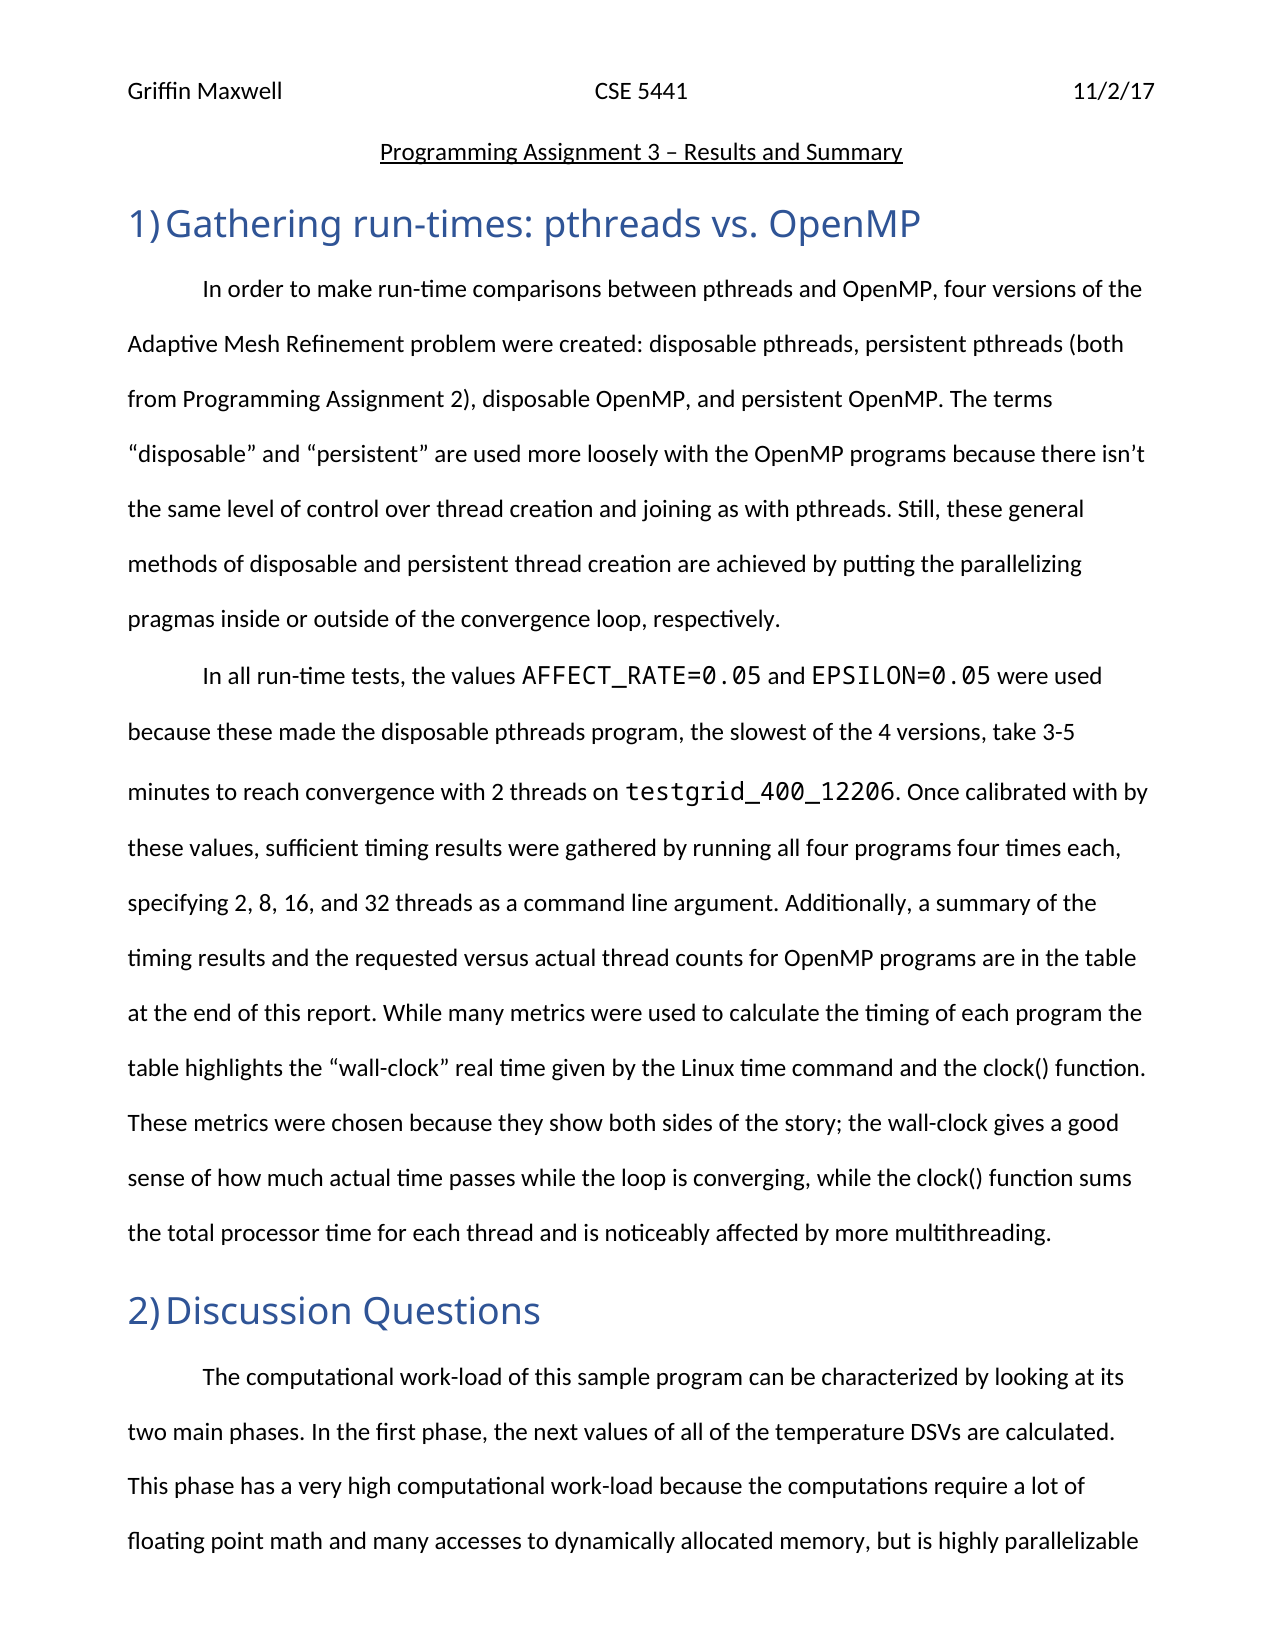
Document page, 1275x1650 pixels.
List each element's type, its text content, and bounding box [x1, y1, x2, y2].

subtitle Gathering run-times: pthreads vs. OpenMP [127, 197, 1155, 248]
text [127, 1361, 1155, 1556]
text In all run-time tests, the values AFFECT_RATE=0.05 and EPSILON=0.05 were used because these made the disposable pthreads program, the slowest of the 4 versions, take 3-5 minutes to reach convergence with 2 threads on testgrid_400_12206. Once calibrated with by these values, sufficient timing results were gathered by running all four programs four times each, specifying 2, 8, 16, and 32 threads as a command line argument. Additionally, a summary of the timing results and the requested versus actual thread counts for OpenMP programs are in the table at the end of this report. While many metrics were used to calculate the timing of each program the table highlights the “wall-clock” real time given by the Linux time command and the clock() function. These metrics were chosen because they show both sides of the story; the wall-clock gives a good sense of how much actual time passes while the loop is converging, while the clock() function sums the total processor time for each thread and is noticeably affected by more multithreading. [127, 658, 1155, 1247]
text In order to make run-time comparisons between pthreads and OpenMP, four versions of the Adaptive Mesh Refinement problem were created: disposable pthreads, persistent pthreads (both from Programming Assignment 2), disposable OpenMP, and persistent OpenMP. The terms “disposable” and “persistent” are used more loosely with the OpenMP programs because there isn’t the same level of control over thread creation and joining as with pthreads. Still, these general methods of disposable and persistent thread creation are achieved by putting the parallelizing pragmas inside or outside of the convergence loop, respectively. [127, 274, 1155, 633]
text Programming Assignment 3 – Results and Summary [127, 136, 1155, 167]
subtitle Discussion Questions [127, 1284, 1155, 1335]
